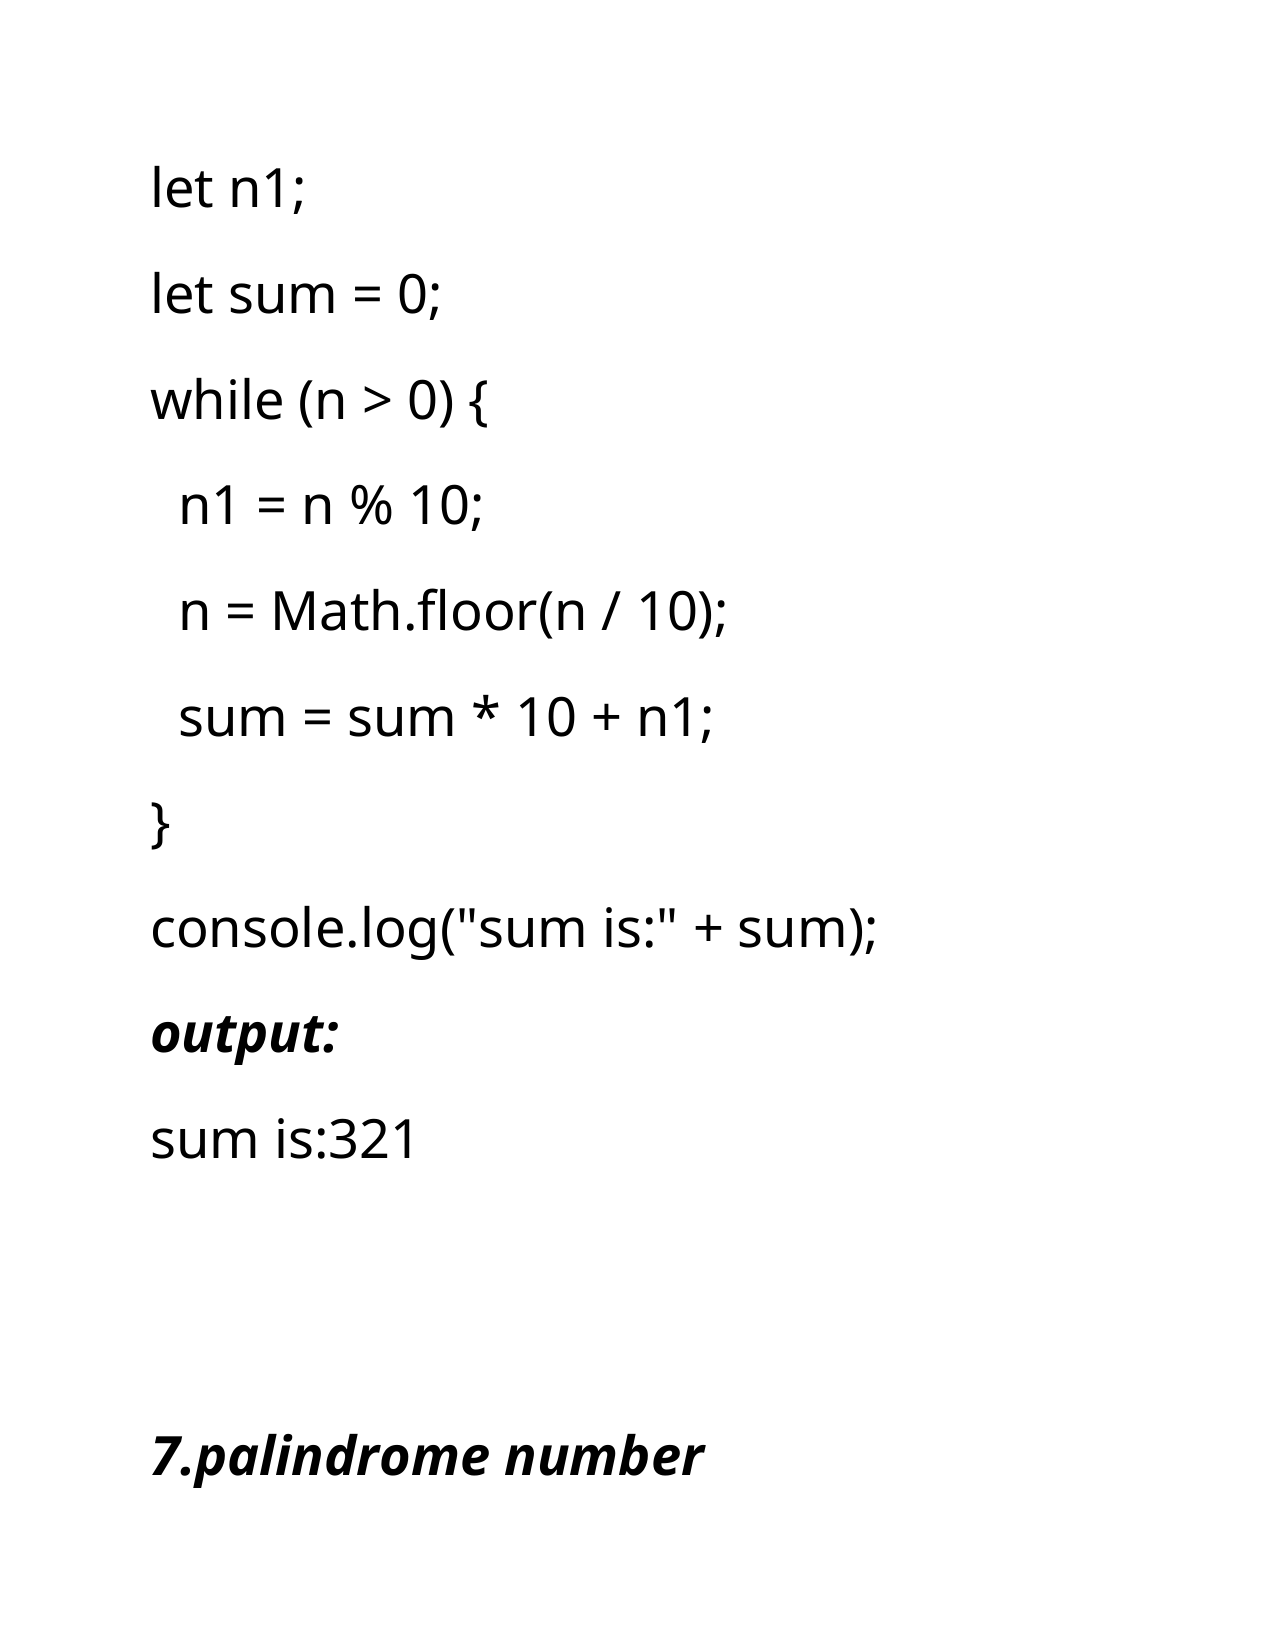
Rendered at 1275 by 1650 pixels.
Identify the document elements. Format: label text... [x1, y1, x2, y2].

text 7.palindrome number [150, 1417, 1125, 1491]
text let sum = 0; [150, 256, 1125, 329]
text output: [150, 995, 1125, 1069]
text let n1; [150, 150, 1125, 224]
text while (n > 0) { [150, 361, 1125, 435]
text console.log("sum is:" + sum); [150, 889, 1125, 963]
text sum is:321 [150, 1101, 1125, 1174]
text n1 = n % 10; [150, 467, 1125, 541]
text } [150, 784, 1125, 857]
text sum = sum * 10 + n1; [150, 678, 1125, 752]
text n = Math.floor(n / 10); [150, 572, 1125, 646]
